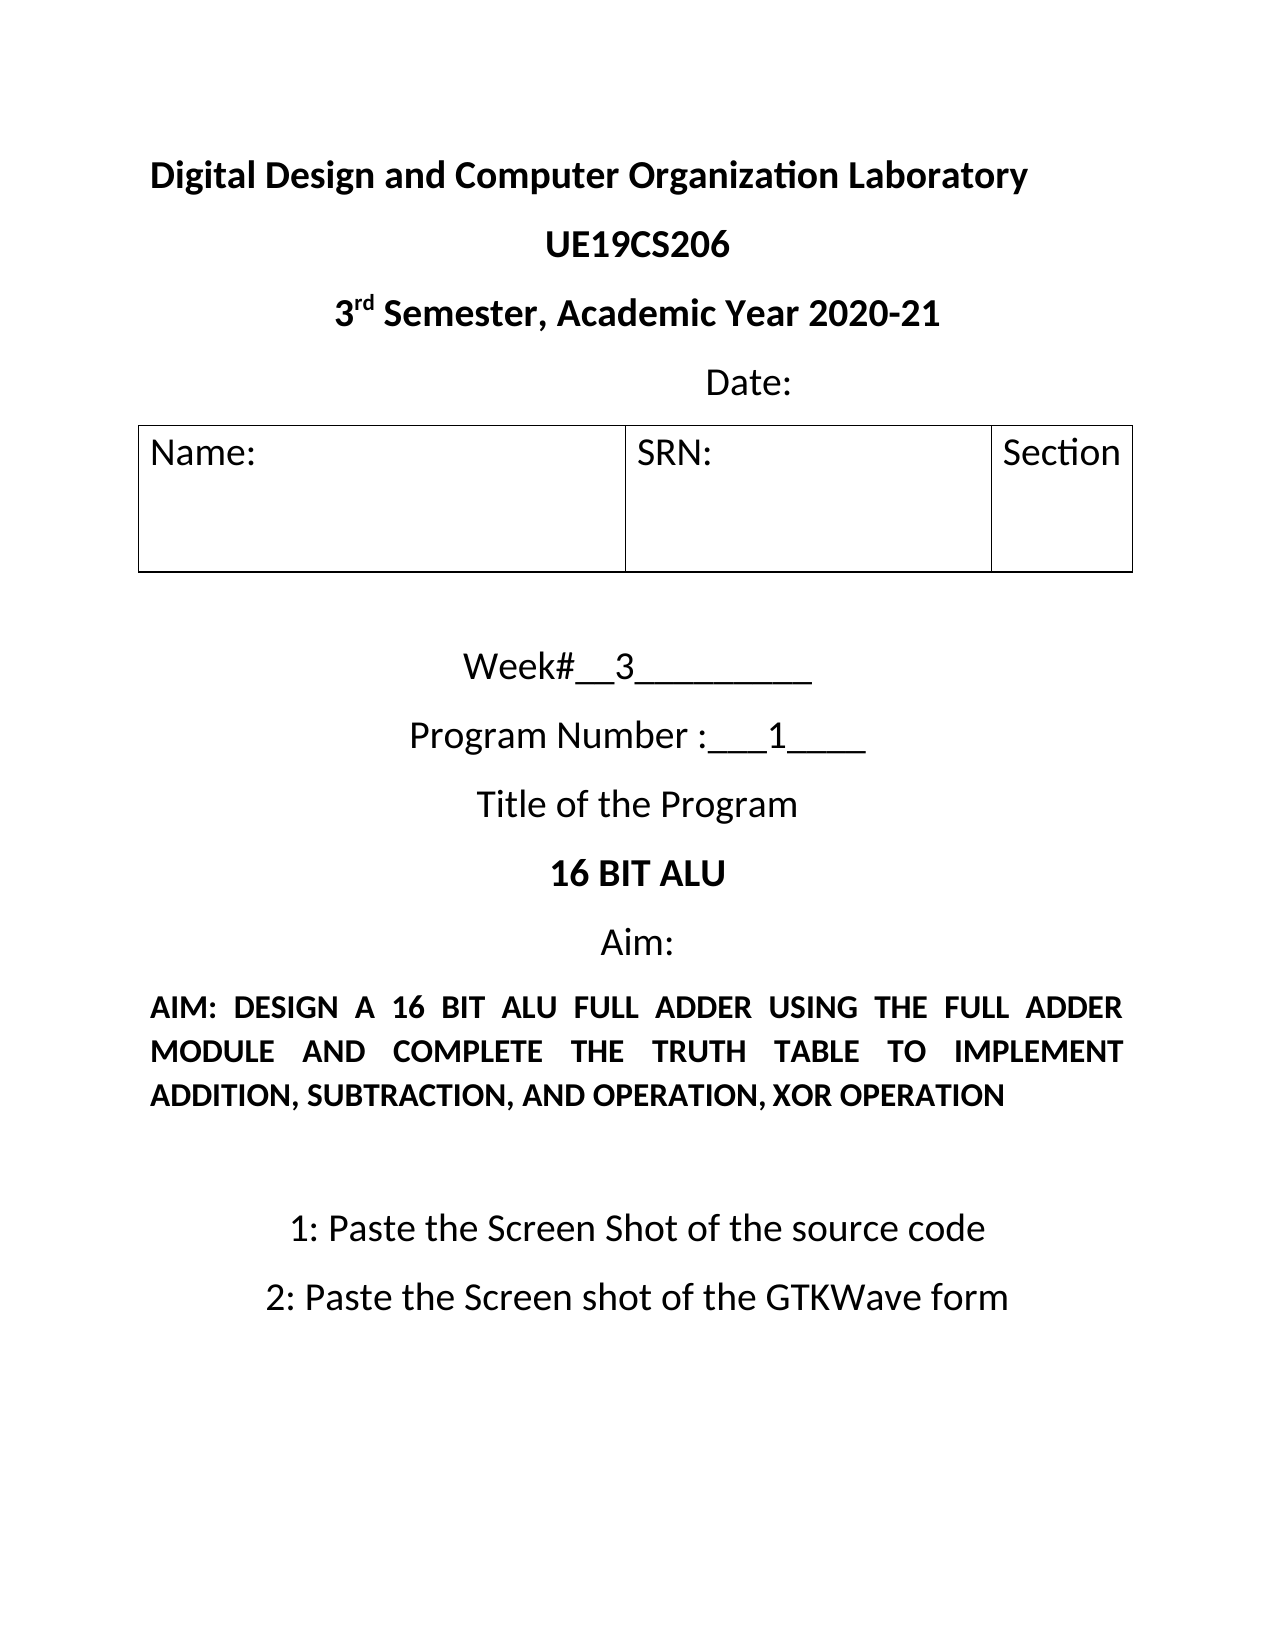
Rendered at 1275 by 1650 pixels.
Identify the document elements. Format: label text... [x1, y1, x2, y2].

text AIM: DESIGN A 16 BIT ALU FULL ADDER USING THE FULL ADDER MODULE AND COMPLETE THE TRUTH TABLE TO IMPLEMENT ADDITION, SUBTRACTION, AND OPERATION, XOR OPERATION [150, 986, 1125, 1114]
text Digital Design and Computer Organization Laboratory [150, 150, 1125, 198]
text Date: [150, 357, 1125, 405]
table_header SRN: [626, 426, 991, 571]
text Week#__3_________ [150, 641, 1125, 690]
table_header Name: [139, 426, 625, 571]
text 1: Paste the Screen Shot of the source code [150, 1203, 1125, 1251]
text 16 BIT ALU [150, 848, 1125, 896]
text 3rd Semester, Academic Year 2020-21 [150, 288, 1125, 336]
text 2: Paste the Screen shot of the GTKWave form [150, 1272, 1125, 1320]
text Aim: [150, 917, 1125, 965]
text Program Number :___1____ [150, 710, 1125, 758]
table_header Section [992, 426, 1132, 571]
text UE19CS206 [150, 219, 1125, 267]
text Title of the Program [150, 779, 1125, 827]
